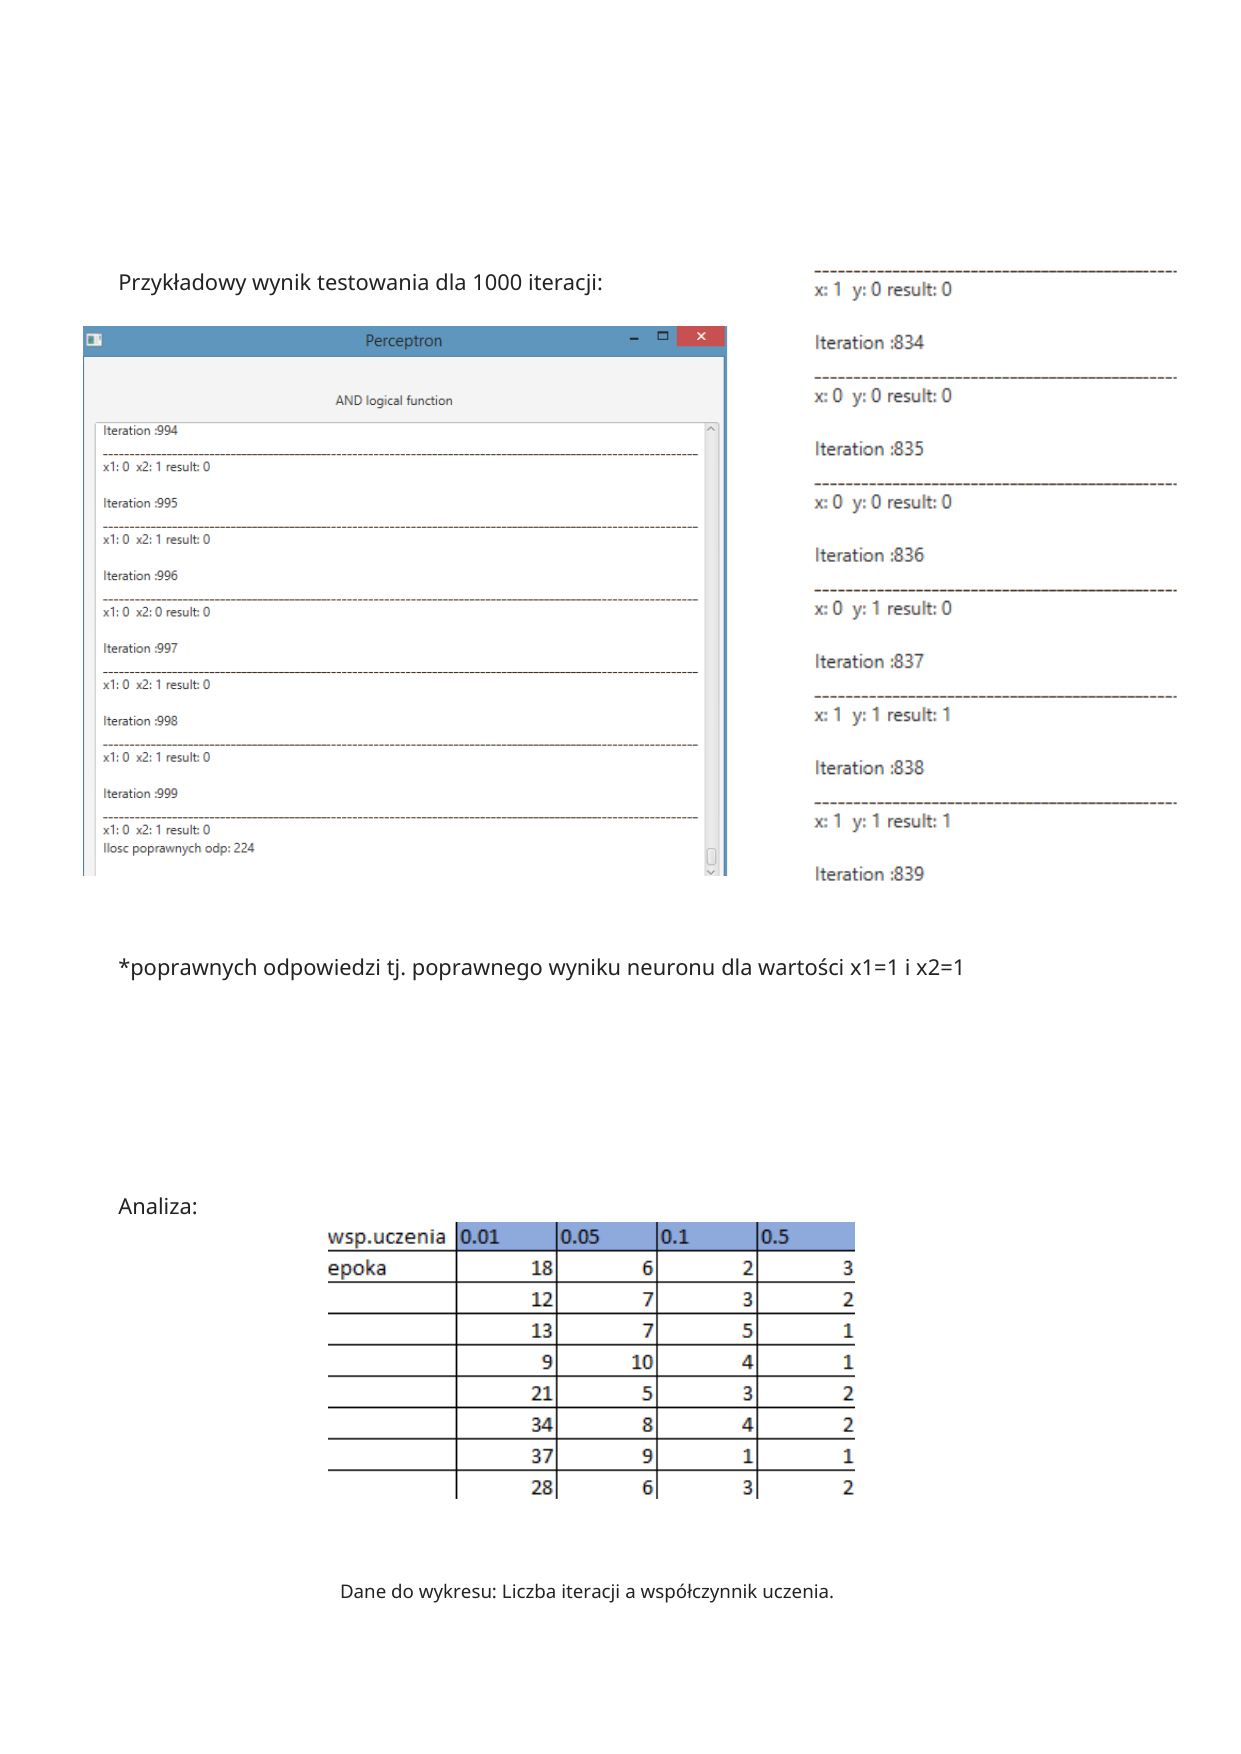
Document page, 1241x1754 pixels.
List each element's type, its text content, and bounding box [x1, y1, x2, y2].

text *poprawnych odpowiedzi tj. poprawnego wyniku neuronu dla wartości x1=1 i x2=1 [118, 952, 1122, 982]
picture [804, 268, 1177, 880]
text Przykładowy wynik testowania dla 1000 iteracji: [118, 267, 1122, 297]
picture [83, 326, 728, 876]
picture [326, 1222, 854, 1496]
text Dane do wykresu: Liczba iteracji a współczynnik uczenia. [266, 1578, 1122, 1603]
text Analiza: [118, 1191, 1122, 1220]
